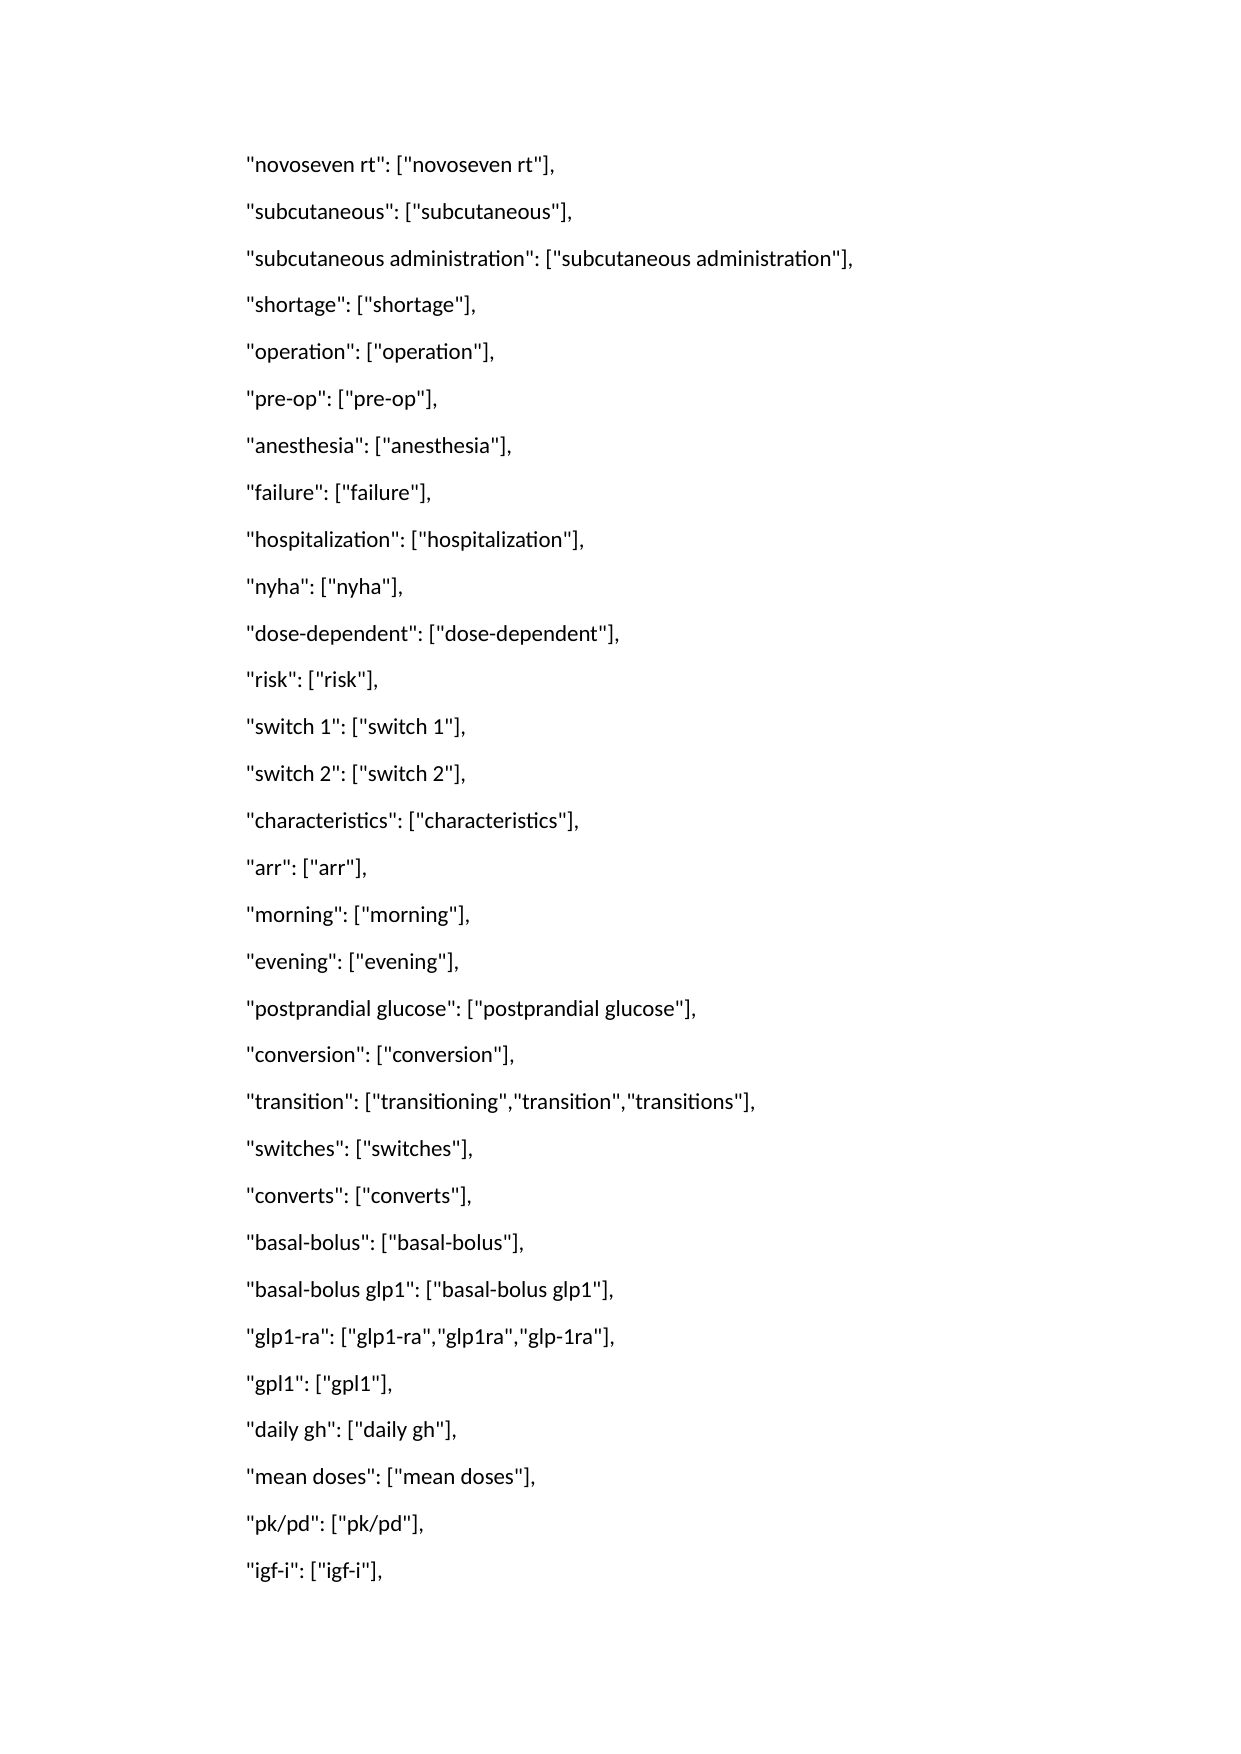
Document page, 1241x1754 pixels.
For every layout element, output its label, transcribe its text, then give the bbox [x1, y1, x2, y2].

text "arr": ["arr"], [225, 853, 1090, 881]
text "anesthesia": ["anesthesia"], [225, 431, 1090, 459]
text "novoseven rt": ["novoseven rt"], [225, 150, 1090, 178]
text "switch 2": ["switch 2"], [225, 759, 1090, 787]
text "pk/pd": ["pk/pd"], [225, 1509, 1090, 1537]
text "switch 1": ["switch 1"], [225, 712, 1090, 741]
text "dose-dependent": ["dose-dependent"], [225, 619, 1090, 647]
text "converts": ["converts"], [225, 1181, 1090, 1209]
text "glp1-ra": ["glp1-ra","glp1ra","glp-1ra"], [225, 1322, 1090, 1350]
text "subcutaneous administration": ["subcutaneous administration"], [225, 244, 1090, 272]
text "failure": ["failure"], [225, 478, 1090, 506]
text "shortage": ["shortage"], [225, 291, 1090, 319]
text "transition": ["transitioning","transition","transitions"], [225, 1087, 1090, 1116]
text "basal-bolus": ["basal-bolus"], [225, 1228, 1090, 1256]
text "switches": ["switches"], [225, 1134, 1090, 1162]
text "conversion": ["conversion"], [225, 1041, 1090, 1069]
text "daily gh": ["daily gh"], [225, 1416, 1090, 1444]
text "postprandial glucose": ["postprandial glucose"], [225, 994, 1090, 1022]
text "mean doses": ["mean doses"], [225, 1462, 1090, 1491]
text "characteristics": ["characteristics"], [225, 806, 1090, 834]
text "hospitalization": ["hospitalization"], [225, 525, 1090, 553]
text "gpl1": ["gpl1"], [225, 1369, 1090, 1397]
text "risk": ["risk"], [225, 666, 1090, 694]
text "nyha": ["nyha"], [225, 572, 1090, 600]
text "evening": ["evening"], [225, 947, 1090, 975]
text "operation": ["operation"], [225, 337, 1090, 366]
text "morning": ["morning"], [225, 900, 1090, 928]
text "pre-op": ["pre-op"], [225, 384, 1090, 412]
text "igf-i": ["igf-i"], [225, 1556, 1090, 1584]
text "basal-bolus glp1": ["basal-bolus glp1"], [225, 1275, 1090, 1303]
text "subcutaneous": ["subcutaneous"], [225, 197, 1090, 225]
